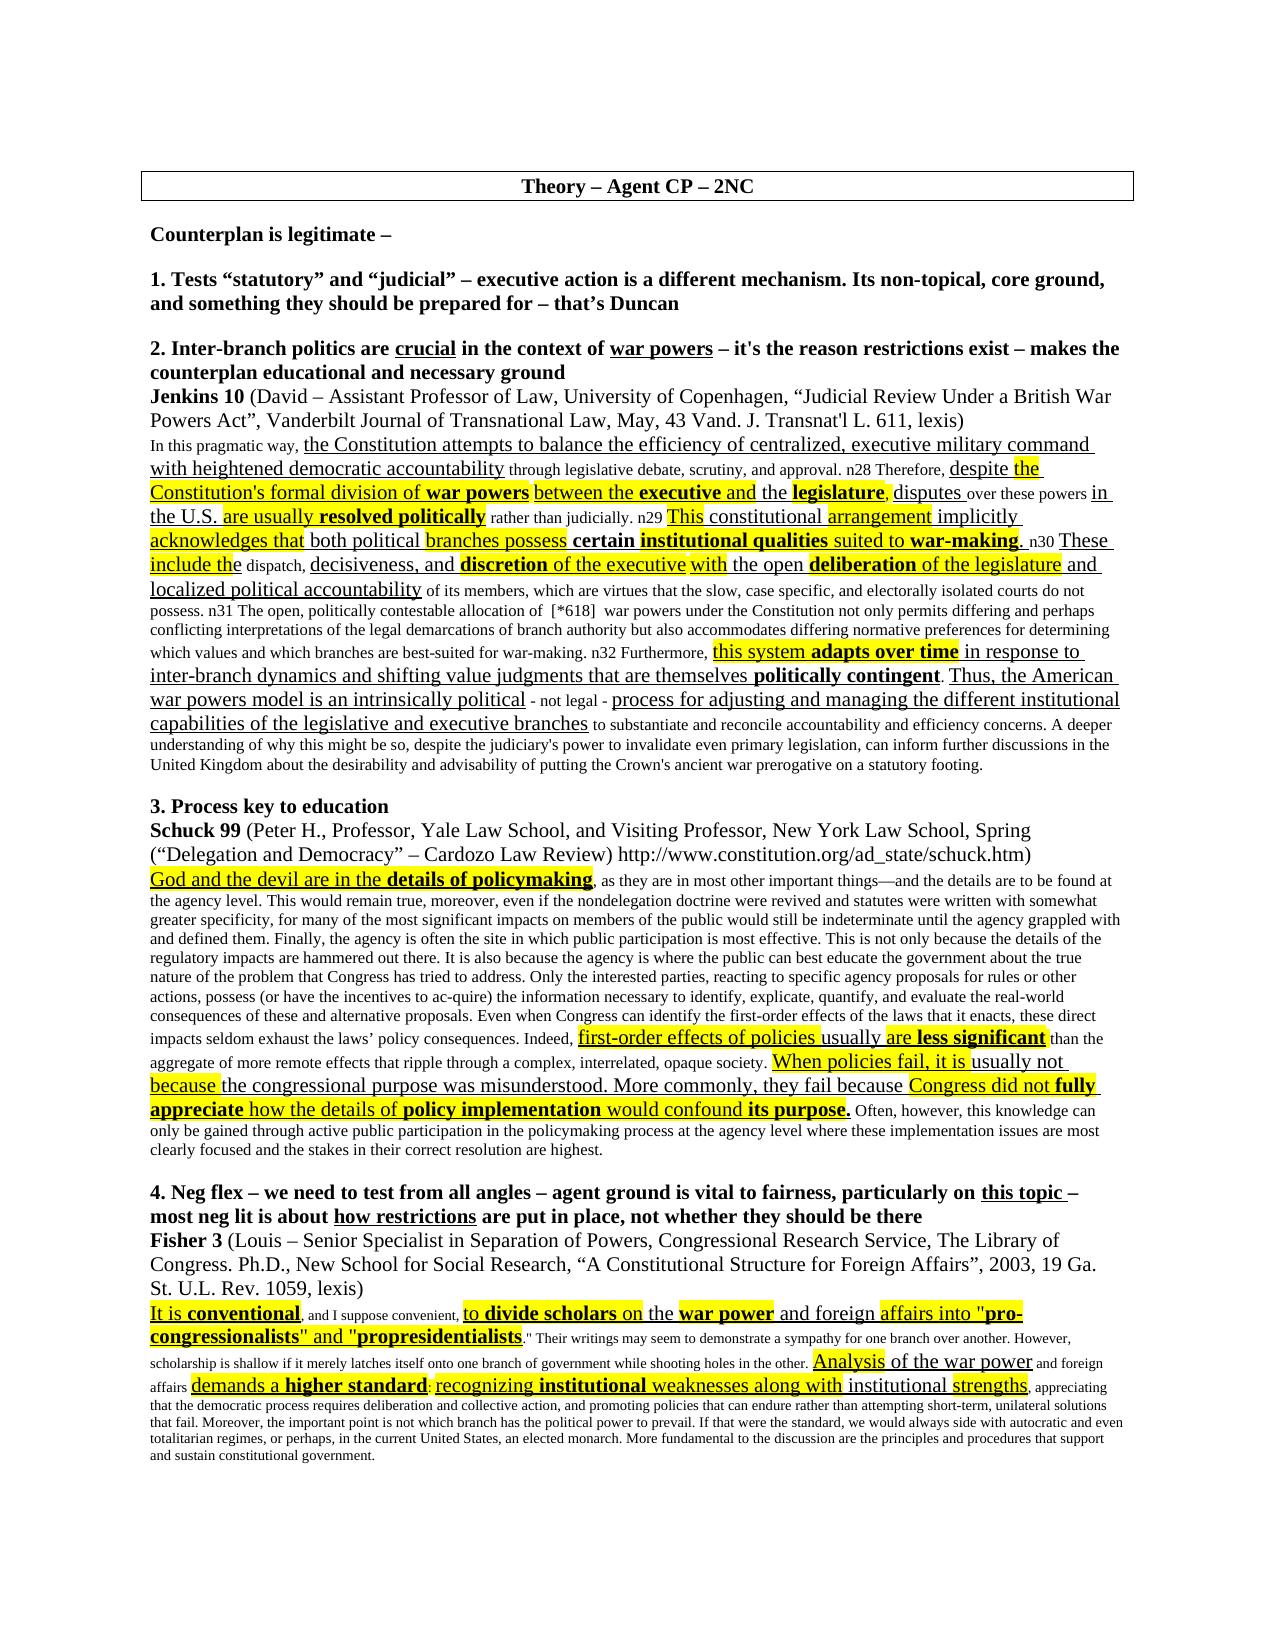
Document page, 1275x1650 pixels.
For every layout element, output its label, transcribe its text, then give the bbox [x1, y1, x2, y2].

subtitle Theory – Agent CP – 2NC [142, 172, 1133, 200]
text In this pragmatic way, the Constitution attempts to balance the efficiency of centralized, executive military command with heightened democratic accountability through legislative debate, scrutiny, and approval. n28 Therefore, despite the Constitution's formal division of war powers between the executive and the legislature, disputes over these powers in the U.S. are usually resolved politically rather than judicially. n29 This constitutional arrangement implicitly acknowledges that both political branches possess certain institutional qualities suited to war-making. n30 These include the dispatch, decisiveness, and discretion of the executive with the open deliberation of the legislature and localized political accountability of its members, which are virtues that the slow, case specific, and electorally isolated courts do not possess. n31 The open, politically contestable allocation of [*618] war powers under the Constitution not only permits differing and perhaps conflicting interpretations of the legal demarcations of branch authority but also accommodates differing normative preferences for determining which values and which branches are best-suited for war-making. n32 Furthermore, this system adapts over time in response to inter-branch dynamics and shifting value judgments that are themselves politically contingent. Thus, the American war powers model is an intrinsically political - not legal - process for adjusting and managing the different institutional capabilities of the legislative and executive branches to substantiate and reconcile accountability and efficiency concerns. A deeper understanding of why this might be so, despite the judiciary's power to invalidate even primary legislation, can inform further discussions in the United Kingdom about the desirability and advisability of putting the Crown's ancient war prerogative on a statutory footing. [150, 432, 1125, 773]
text Schuck 99 (Peter H., Professor, Yale Law School, and Visiting Professor, New York Law School, Spring (“Delegation and Democracy” – Cardozo Law Review) http://www.constitution.org/ad_state/schuck.htm) [150, 818, 1125, 866]
text It is conventional, and I suppose convenient, to divide scholars on the war power and foreign affairs into "pro-congressionalists" and "propresidentialists." Their writings may seem to demonstrate a sympathy for one branch over another. However, scholarship is shallow if it merely latches itself onto one branch of government while shooting holes in the other. Analysis of the war power and foreign affairs demands a higher standard: recognizing institutional weaknesses along with institutional strengths, appreciating that the democratic process requires deliberation and collective action, and promoting policies that can endure rather than attempting short-term, unilateral solutions that fail. Moreover, the important point is not which branch has the political power to prevail. If that were the standard, we would always side with autocratic and even totalitarian regimes, or perhaps, in the current United States, an elected monarch. More fundamental to the discussion are the principles and procedures that support and sustain constitutional government. [150, 1300, 1125, 1464]
subtitle 1. Tests “statutory” and “judicial” – executive action is a different mechanism. Its non-topical, core ground, and something they should be prepared for – that’s Duncan [150, 267, 1125, 315]
subtitle 2. Inter-branch politics are crucial in the context of war powers – it's the reason restrictions exist – makes the counterplan educational and necessary ground [150, 336, 1125, 384]
subtitle 4. Neg flex – we need to test from all angles – agent ground is vital to fairness, particularly on this topic – most neg lit is about how restrictions are put in place, not whether they should be there [150, 1180, 1125, 1228]
subtitle Counterplan is legitimate – [150, 222, 1125, 246]
subtitle 3. Process key to education [150, 794, 1125, 818]
text God and the devil are in the details of policymaking, as they are in most other important things—and the details are to be found at the agency level. This would remain true, moreover, even if the nondelegation doctrine were revived and statutes were written with somewhat greater specificity, for many of the most significant impacts on members of the public would still be indeterminate until the agency grappled with and defined them. Finally, the agency is often the site in which public participation is most effective. This is not only because the details of the regulatory impacts are hammered out there. It is also because the agency is where the public can best educate the government about the true nature of the problem that Congress has tried to address. Only the interested parties, reacting to specific agency proposals for rules or other actions, possess (or have the incentives to ac-quire) the information necessary to identify, explicate, quantify, and evaluate the real-world consequences of these and alternative proposals. Even when Congress can identify the first-order effects of the laws that it enacts, these direct impacts seldom exhaust the laws’ policy consequences. Indeed, first-order effects of policies usually are less significant than the aggregate of more remote effects that ripple through a complex, interrelated, opaque society. When policies fail, it is usually not because the congressional purpose was misunderstood. More commonly, they fail because Congress did not fully appreciate how the details of policy implementation would confound its purpose. Often, however, this knowledge can only be gained through active public participation in the policymaking process at the agency level where these implementation issues are most clearly focused and the stakes in their correct resolution are highest. [150, 866, 1125, 1159]
text Jenkins 10 (David – Assistant Professor of Law, University of Copenhagen, “Judicial Review Under a British War Powers Act”, Vanderbilt Journal of Transnational Law, May, 43 Vand. J. Transnat'l L. 611, lexis) [150, 384, 1125, 432]
text Fisher 3 (Louis – Senior Specialist in Separation of Powers, Congressional Research Service, The Library of Congress. Ph.D., New School for Social Research, “A Constitutional Structure for Foreign Affairs”, 2003, 19 Ga. St. U.L. Rev. 1059, lexis) [150, 1228, 1125, 1300]
